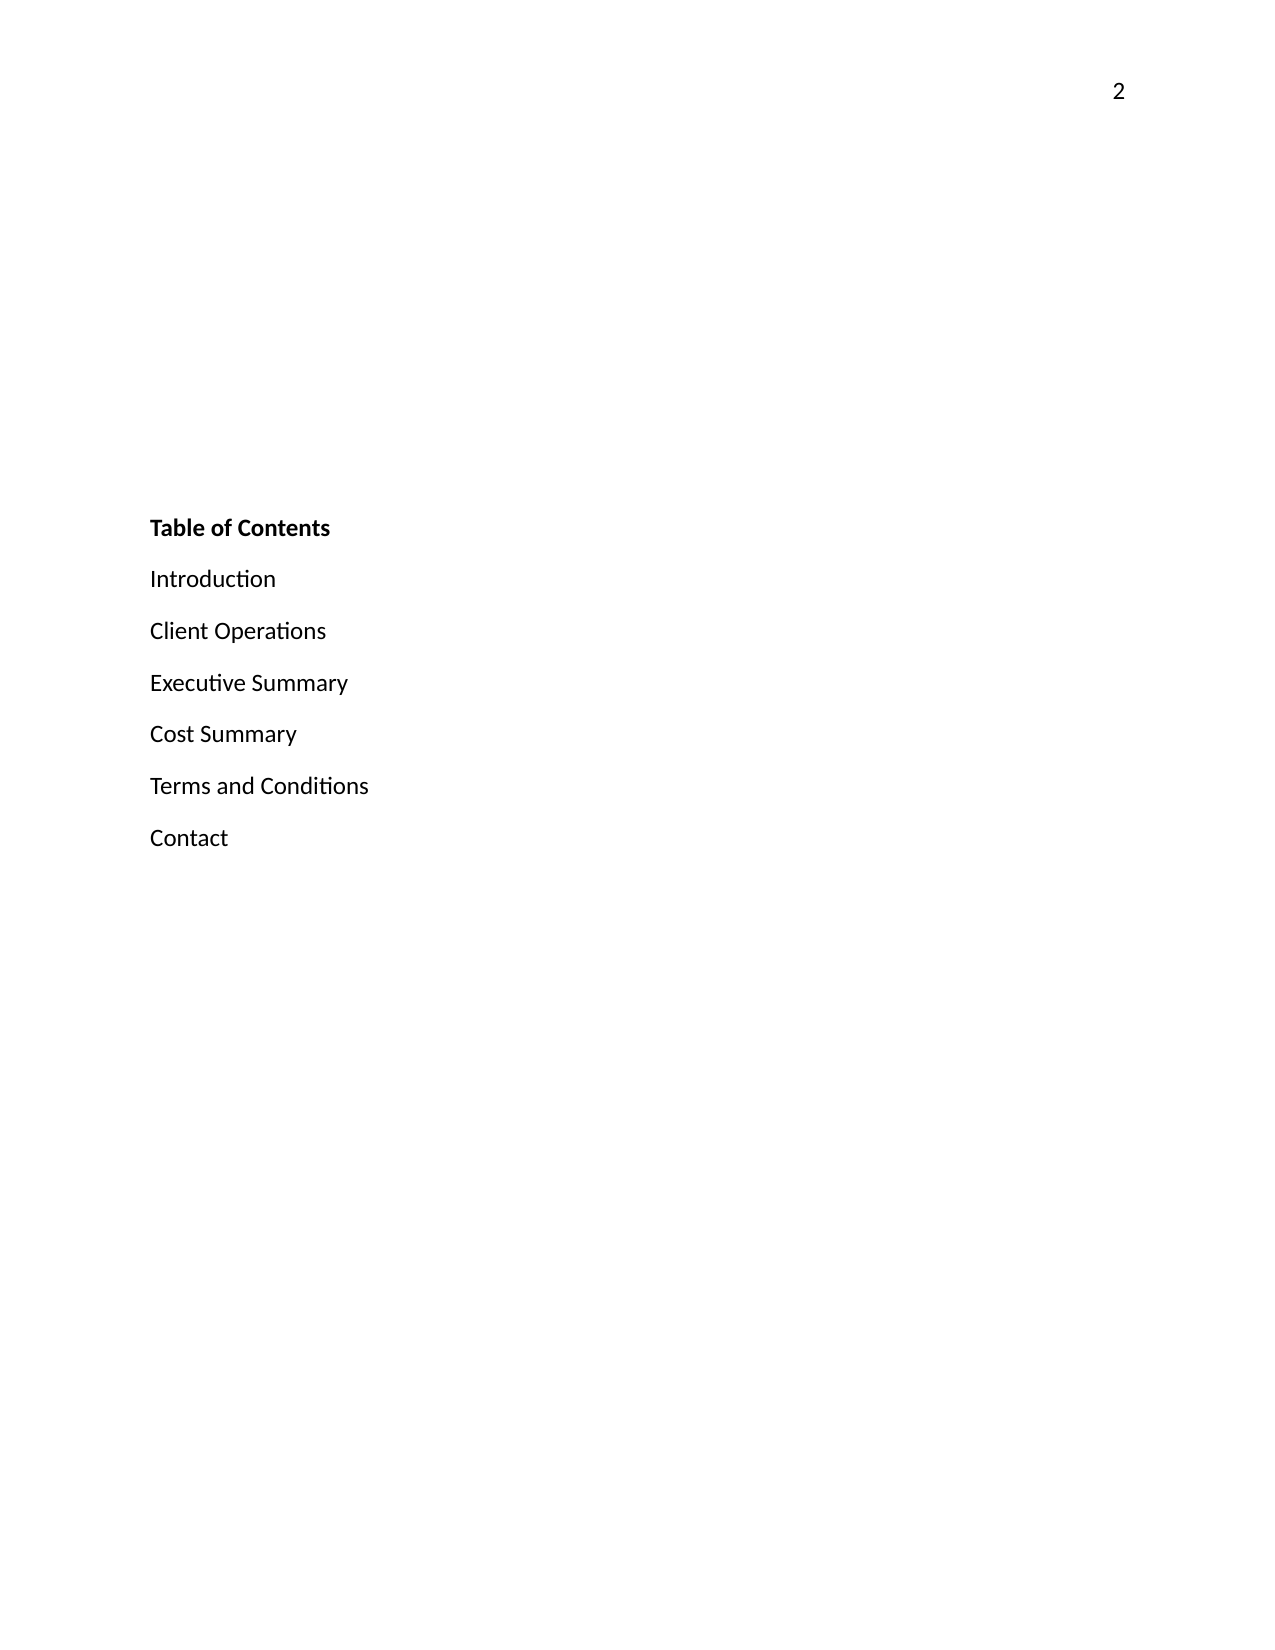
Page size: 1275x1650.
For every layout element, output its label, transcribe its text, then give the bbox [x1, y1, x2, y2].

text Introduction [150, 563, 1125, 594]
text Terms and Conditions [150, 770, 1125, 801]
text Cost Summary [150, 718, 1125, 749]
text Table of Contents [150, 512, 1125, 542]
text Client Operations [150, 615, 1125, 646]
text Executive Summary [150, 667, 1125, 697]
text Contact [150, 822, 1125, 852]
